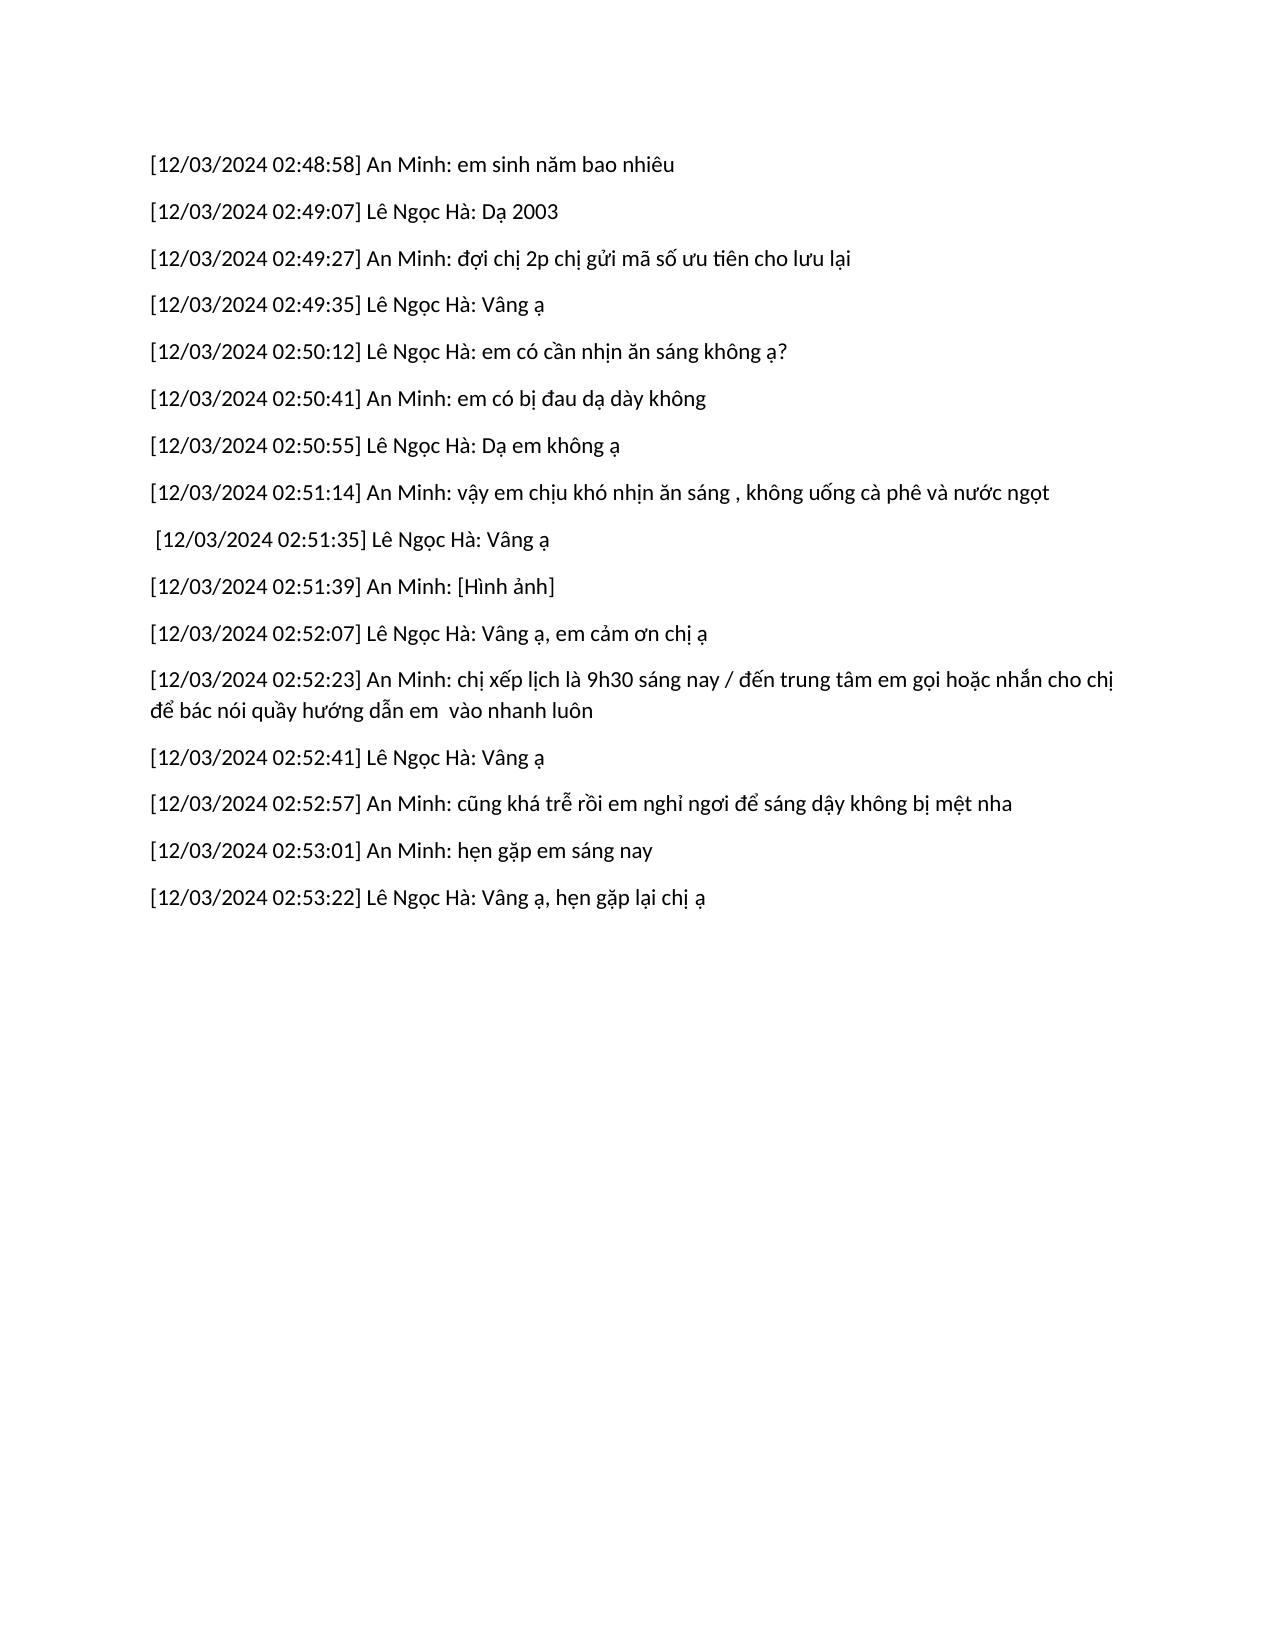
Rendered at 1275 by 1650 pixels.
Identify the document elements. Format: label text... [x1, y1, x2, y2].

text [12/03/2024 02:51:39] An Minh: [Hình ảnh] [150, 572, 1125, 600]
text [12/03/2024 02:53:01] An Minh: hẹn gặp em sáng nay [150, 836, 1125, 864]
text [12/03/2024 02:52:23] An Minh: chị xếp lịch là 9h30 sáng nay / đến trung tâm em gọi hoặc nhắn cho chị để bác nói quầy hướng dẫn em vào nhanh luôn [150, 666, 1125, 724]
text [12/03/2024 02:53:22] Lê Ngọc Hà: Vâng ạ, hẹn gặp lại chị ạ [150, 883, 1125, 911]
text [12/03/2024 02:51:14] An Minh: vậy em chịu khó nhịn ăn sáng , không uống cà phê và nước ngọt [150, 478, 1125, 506]
text [12/03/2024 02:50:12] Lê Ngọc Hà: em có cần nhịn ăn sáng không ạ? [150, 337, 1125, 366]
text [12/03/2024 02:50:55] Lê Ngọc Hà: Dạ em không ạ [150, 431, 1125, 459]
text [12/03/2024 02:48:58] An Minh: em sinh năm bao nhiêu [150, 150, 1125, 178]
text [12/03/2024 02:49:35] Lê Ngọc Hà: Vâng ạ [150, 291, 1125, 319]
text [12/03/2024 02:50:41] An Minh: em có bị đau dạ dày không [150, 384, 1125, 412]
text [12/03/2024 02:49:07] Lê Ngọc Hà: Dạ 2003 [150, 197, 1125, 225]
text [12/03/2024 02:52:07] Lê Ngọc Hà: Vâng ạ, em cảm ơn chị ạ [150, 619, 1125, 647]
text [12/03/2024 02:51:35] Lê Ngọc Hà: Vâng ạ [150, 525, 1125, 553]
text [12/03/2024 02:52:41] Lê Ngọc Hà: Vâng ạ [150, 743, 1125, 771]
text [12/03/2024 02:49:27] An Minh: đợi chị 2p chị gửi mã số ưu tiên cho lưu lại [150, 244, 1125, 272]
text [12/03/2024 02:52:57] An Minh: cũng khá trễ rồi em nghỉ ngơi để sáng dậy không bị mệt nha [150, 789, 1125, 818]
